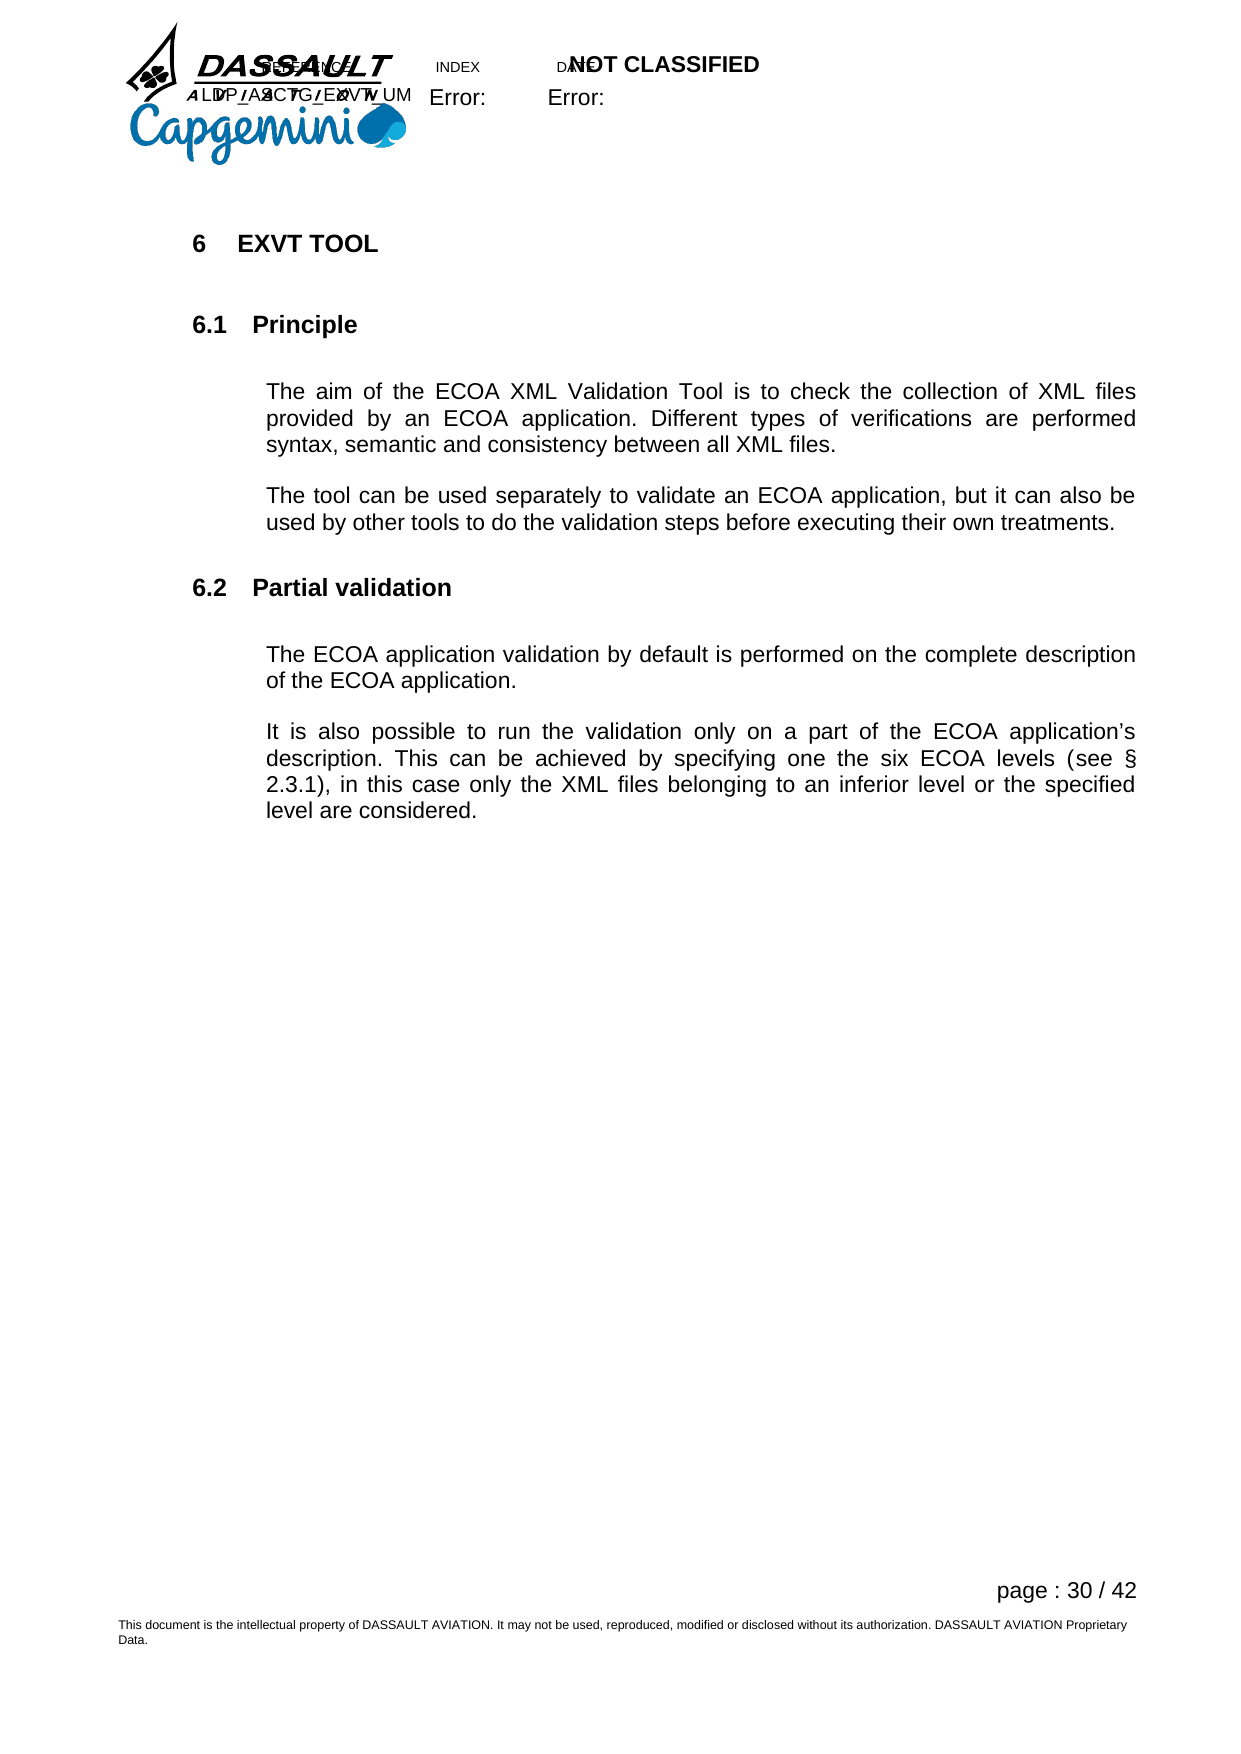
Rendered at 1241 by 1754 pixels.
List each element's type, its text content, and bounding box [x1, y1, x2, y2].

picture [126, 101, 411, 168]
subtitle Partial validation [192, 572, 1137, 601]
text The aim of the ECOA XML Validation Tool is to check the collection of XML files provided by an ECOA application. Different types of verifications are performed syntax, semantic and consistency between all XML files. [266, 378, 1137, 457]
text The tool can be used separately to validate an ECOA application, but it can also be used by other tools to do the validation steps before executing their own treatments. [266, 482, 1137, 535]
text The ECOA application validation by default is performed on the complete description of the ECOA application. [266, 641, 1137, 693]
text It is also possible to run the validation only on a part of the ECOA application’s description. This can be achieved by specifying one the six ECOA levels (see § 5.1), in this case only the XML files belonging to an inferior level or the specified level are considered. [266, 718, 1137, 824]
subtitle EXVT Tool [192, 229, 1137, 258]
subtitle Principle [192, 310, 1137, 339]
